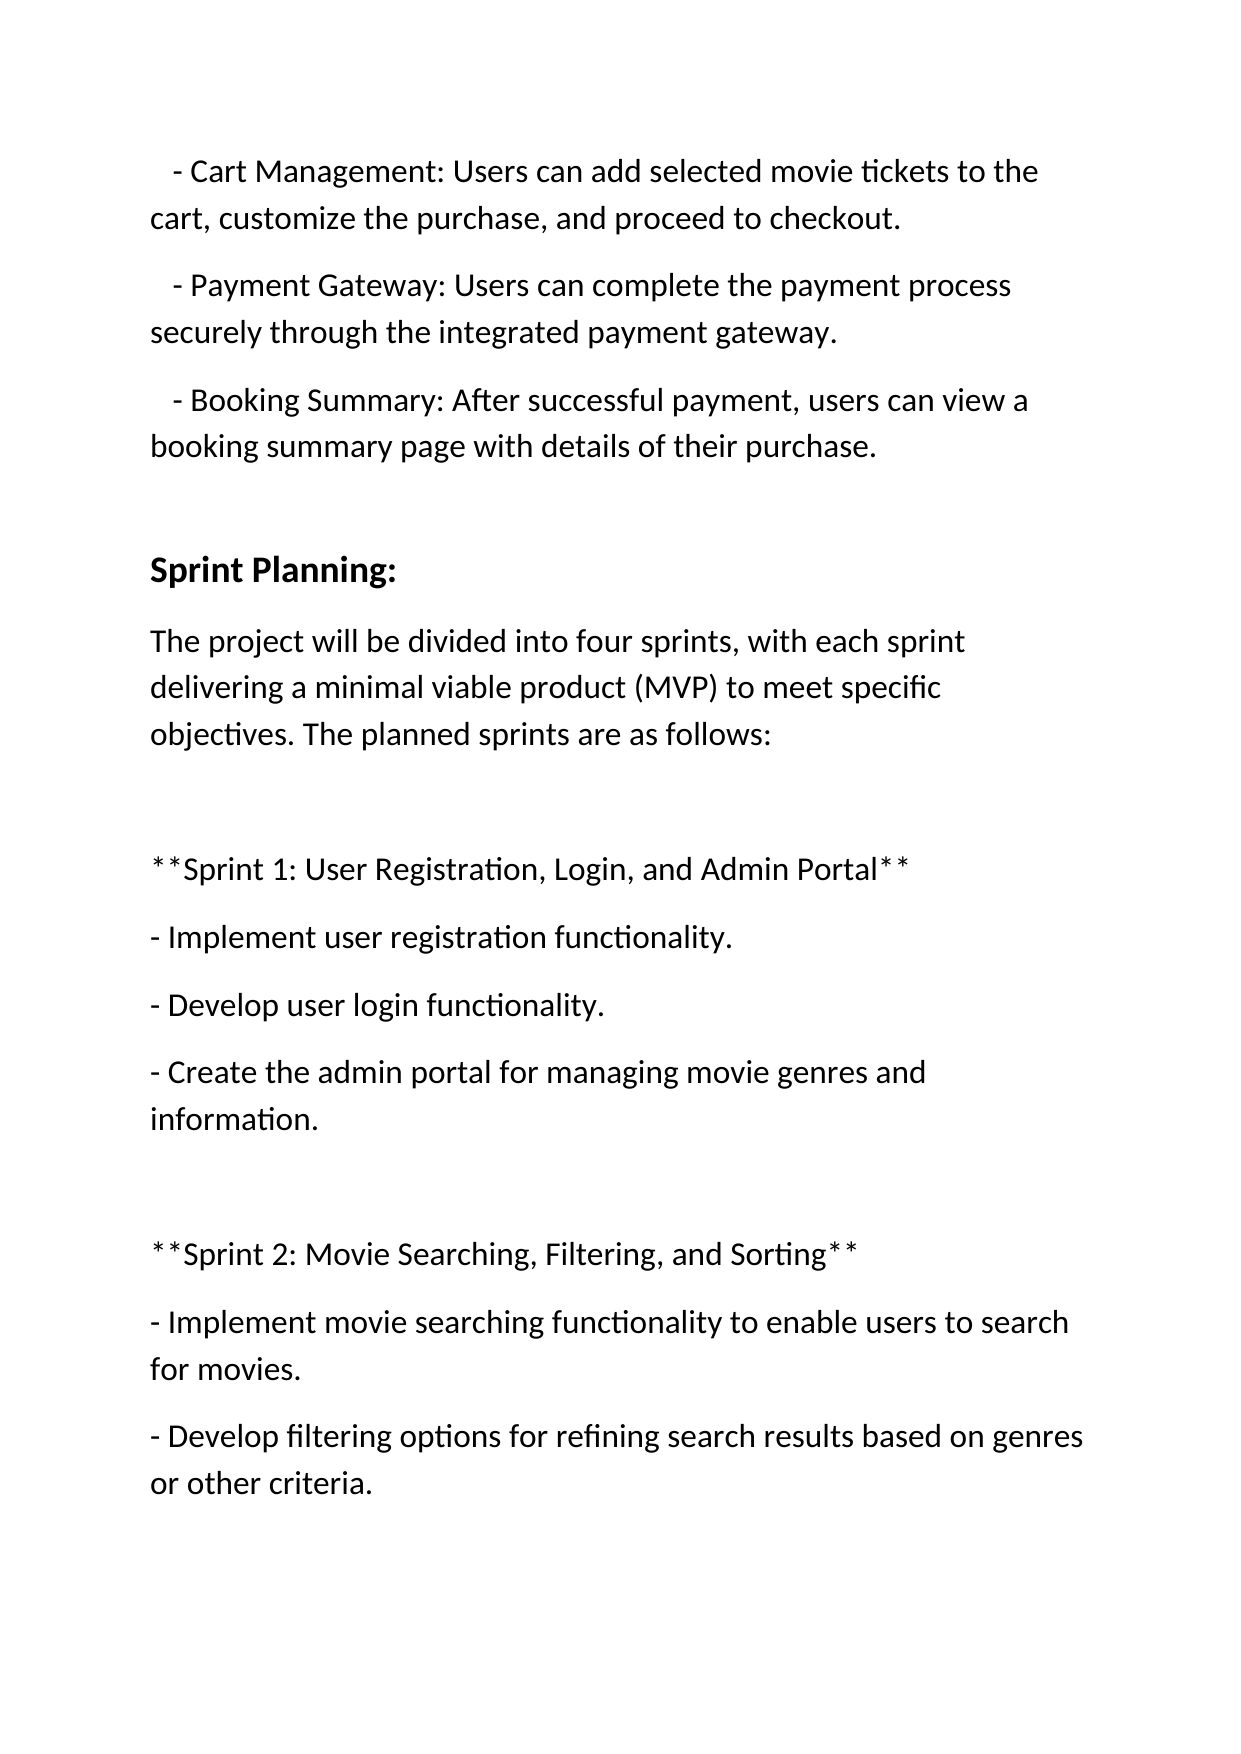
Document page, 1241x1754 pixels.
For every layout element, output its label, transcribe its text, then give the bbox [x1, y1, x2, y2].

text - Payment Gateway: Users can complete the payment process securely through the integrated payment gateway. [150, 264, 1090, 352]
text The project will be divided into four sprints, with each sprint delivering a minimal viable product (MVP) to meet specific objectives. The planned sprints are as follows: [150, 620, 1090, 754]
text - Create the admin portal for managing movie genres and information. [150, 1051, 1090, 1139]
text Sprint Planning: [150, 546, 1090, 592]
text - Develop filtering options for refining search results based on genres or other criteria. [150, 1415, 1090, 1503]
text - Booking Summary: After successful payment, users can view a booking summary page with details of their purchase. [150, 379, 1090, 466]
text **Sprint 1: User Registration, Login, and Admin Portal** [150, 848, 1090, 889]
text - Implement movie searching functionality to enable users to search for movies. [150, 1301, 1090, 1388]
text - Cart Management: Users can add selected movie tickets to the cart, customize the purchase, and proceed to checkout. [150, 150, 1090, 237]
text - Implement user registration functionality. [150, 916, 1090, 957]
text - Develop user login functionality. [150, 984, 1090, 1024]
text **Sprint 2: Movie Searching, Filtering, and Sorting** [150, 1233, 1090, 1274]
